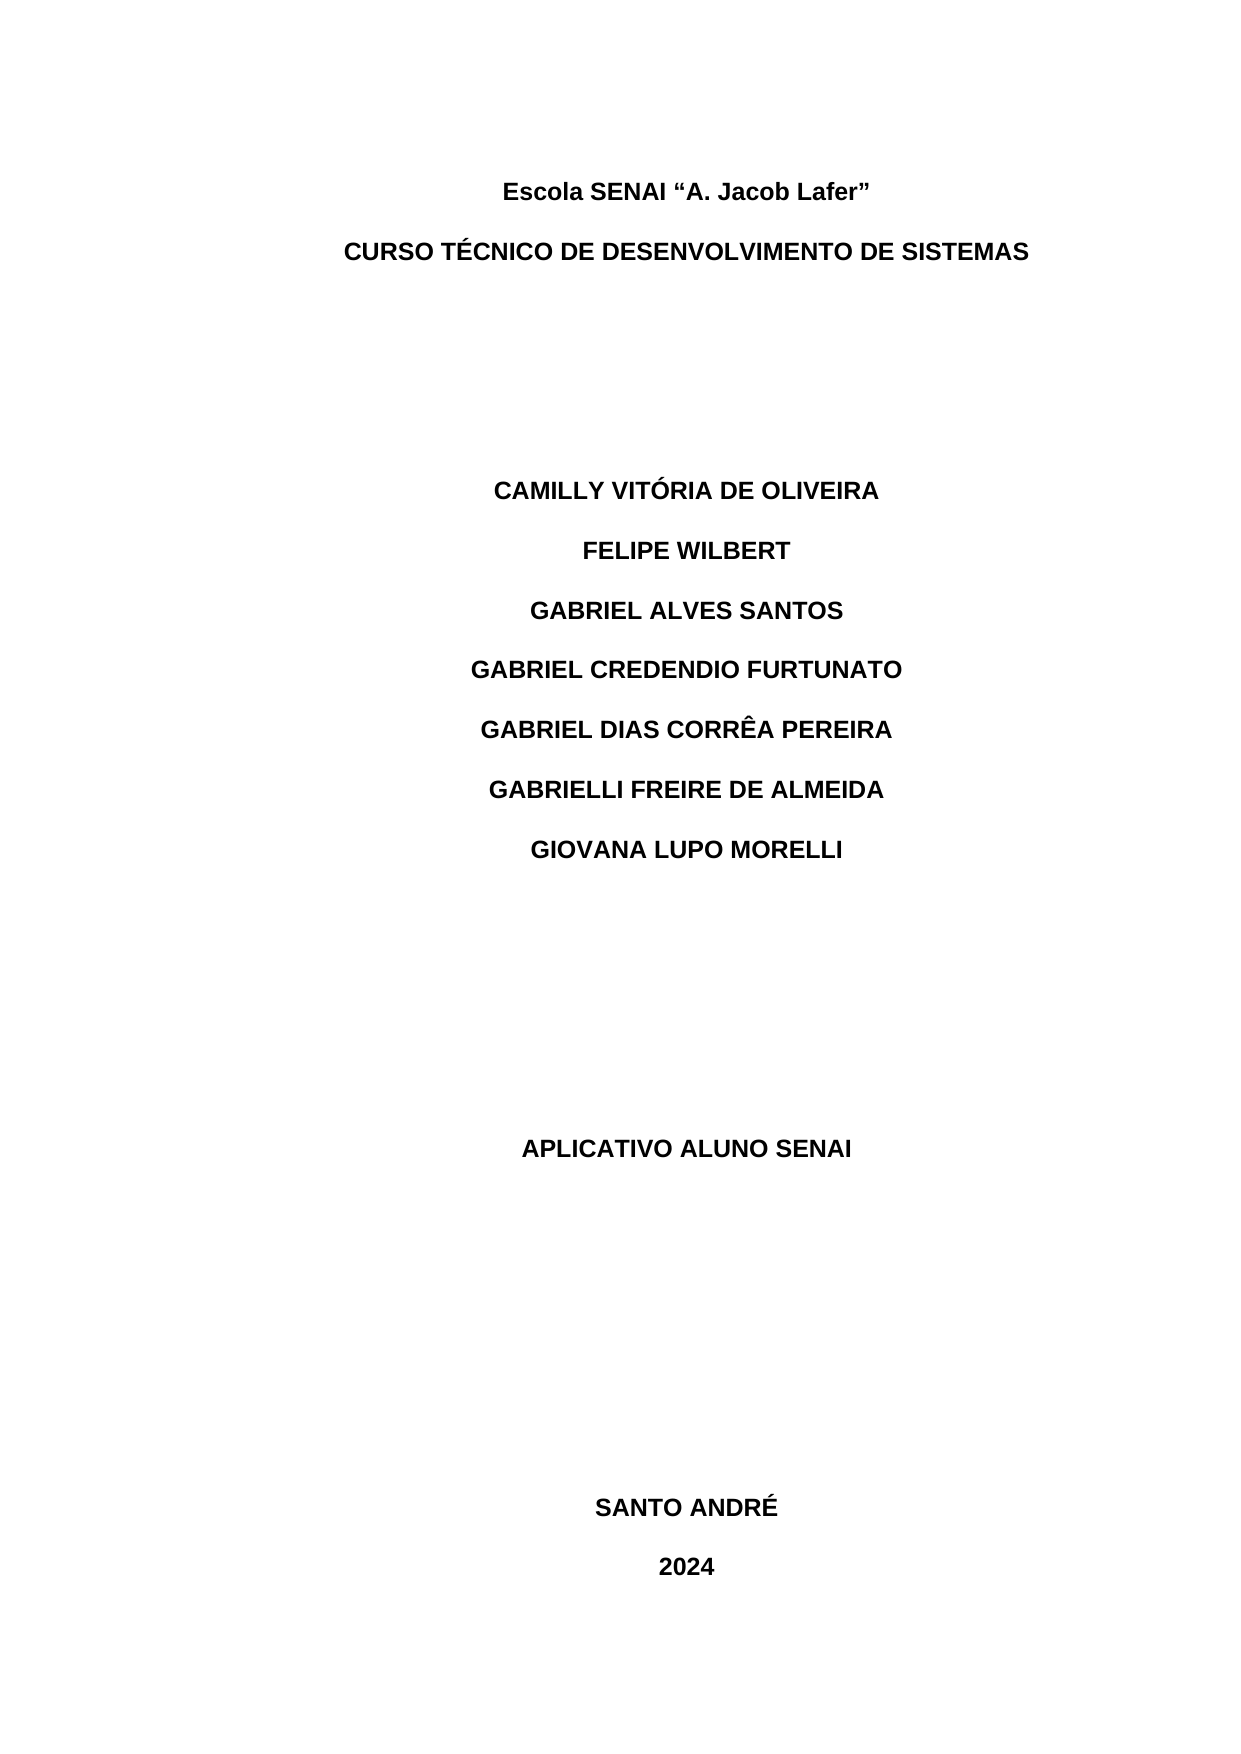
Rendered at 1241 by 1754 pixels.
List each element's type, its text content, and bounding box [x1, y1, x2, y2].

text SANTO ANDRÉ [177, 1493, 1122, 1521]
text 2024 [177, 1552, 1122, 1581]
text GABRIEL DIAS CORRÊA PEREIRA [177, 715, 1122, 744]
text GABRIEL ALVES SANTOS [177, 596, 1122, 624]
text APLICATIVO ALUNO SENAI [177, 1134, 1122, 1163]
text GABRIELLI FREIRE DE ALMEIDA [177, 775, 1122, 804]
text FELIPE WILBERT [177, 536, 1122, 565]
text CAMILLY VITÓRIA DE OLIVEIRA [177, 476, 1122, 505]
text Escola SENAI “A. Jacob Lafer” [177, 177, 1122, 206]
text GABRIEL CREDENDIO FURTUNATO [177, 656, 1122, 684]
text GIOVANA LUPO MORELLI [177, 835, 1122, 864]
text CURSO TÉCNICO DE DESENVOLVIMENTO DE SISTEMAS [177, 237, 1122, 266]
